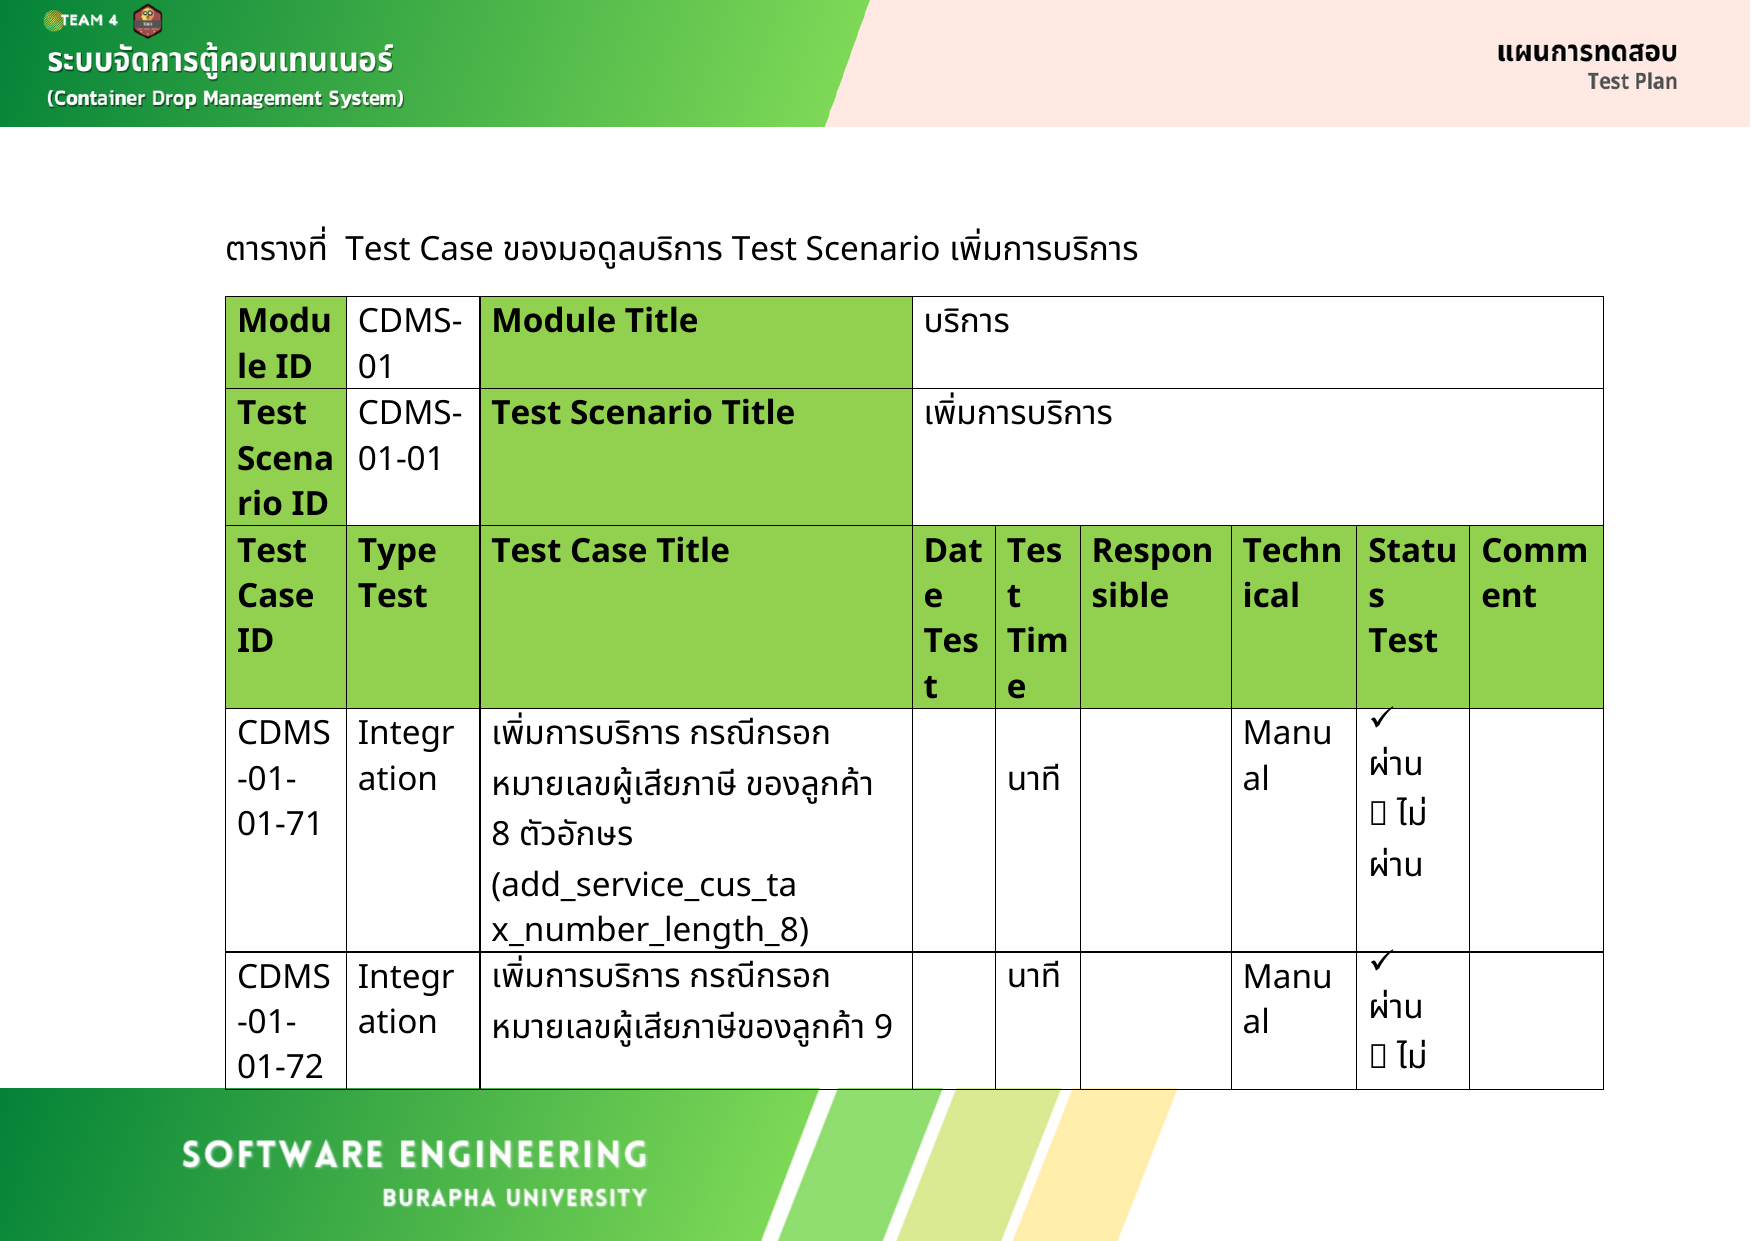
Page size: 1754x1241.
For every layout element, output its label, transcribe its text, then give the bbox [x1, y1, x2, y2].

table_cell Test Case ID [226, 526, 346, 708]
table_cell นาที [996, 709, 1080, 951]
table_cell ผ่าน  ไม่ผ่าน [1357, 709, 1469, 951]
table_cell Integration [347, 709, 479, 951]
table_cell Comment [1470, 526, 1603, 708]
table_header บริการ [913, 297, 1603, 388]
table_cell Status Test [1357, 526, 1469, 708]
table_cell Test Scenario ID [226, 389, 346, 525]
table_cell Integration [347, 953, 479, 1089]
table_cell Responsible [1081, 526, 1231, 708]
table_cell Type Test [347, 526, 479, 708]
table_cell Technical [1232, 526, 1356, 708]
table_cell CDMS-01-01-72 [226, 953, 346, 1089]
table_cell [913, 953, 995, 1089]
table_cell [1081, 953, 1231, 1089]
picture [0, 0, 1751, 127]
table_cell CDMS-01-01 [347, 389, 479, 525]
table_cell CDMS-01-01-71 [226, 709, 346, 951]
table_cell เพิ่มการบริการ กรณีกรอกหมายเลขผู้เสียภาษีของลูกค้า 9 ตัวอักษร (add_service_cus_tax_number_length_9) [481, 953, 912, 1089]
table_header CDMS-01 [347, 297, 479, 388]
table_cell Test Case Title [481, 526, 912, 708]
table_cell [1470, 709, 1603, 951]
table_header Module Title [481, 297, 912, 388]
table_cell [1081, 709, 1231, 951]
table_cell Manual [1232, 709, 1356, 951]
picture [0, 1088, 1754, 1241]
table_cell Test Time [996, 526, 1080, 708]
table_header Module ID [226, 297, 346, 388]
table_cell เพิ่มการบริการ กรณีกรอกหมายเลขผู้เสียภาษี ของลูกค้า 8 ตัวอักษร (add_service_cus_tax_number_length_8) [481, 709, 912, 951]
text ตารางที่ Test Case ของมอดูลบริการ Test Scenario เพิ่มการบริการ [225, 225, 1604, 276]
table_cell ผ่าน  ไม่ผ่าน [1357, 953, 1469, 1089]
table_cell Manual [1232, 953, 1356, 1089]
table_cell [1470, 953, 1603, 1089]
table_cell Date Test [913, 526, 995, 708]
table_cell เพิ่มการบริการ [913, 389, 1603, 525]
table_cell [913, 709, 995, 951]
table_cell Test Scenario Title [481, 389, 912, 525]
table_cell นาที [996, 953, 1080, 1089]
